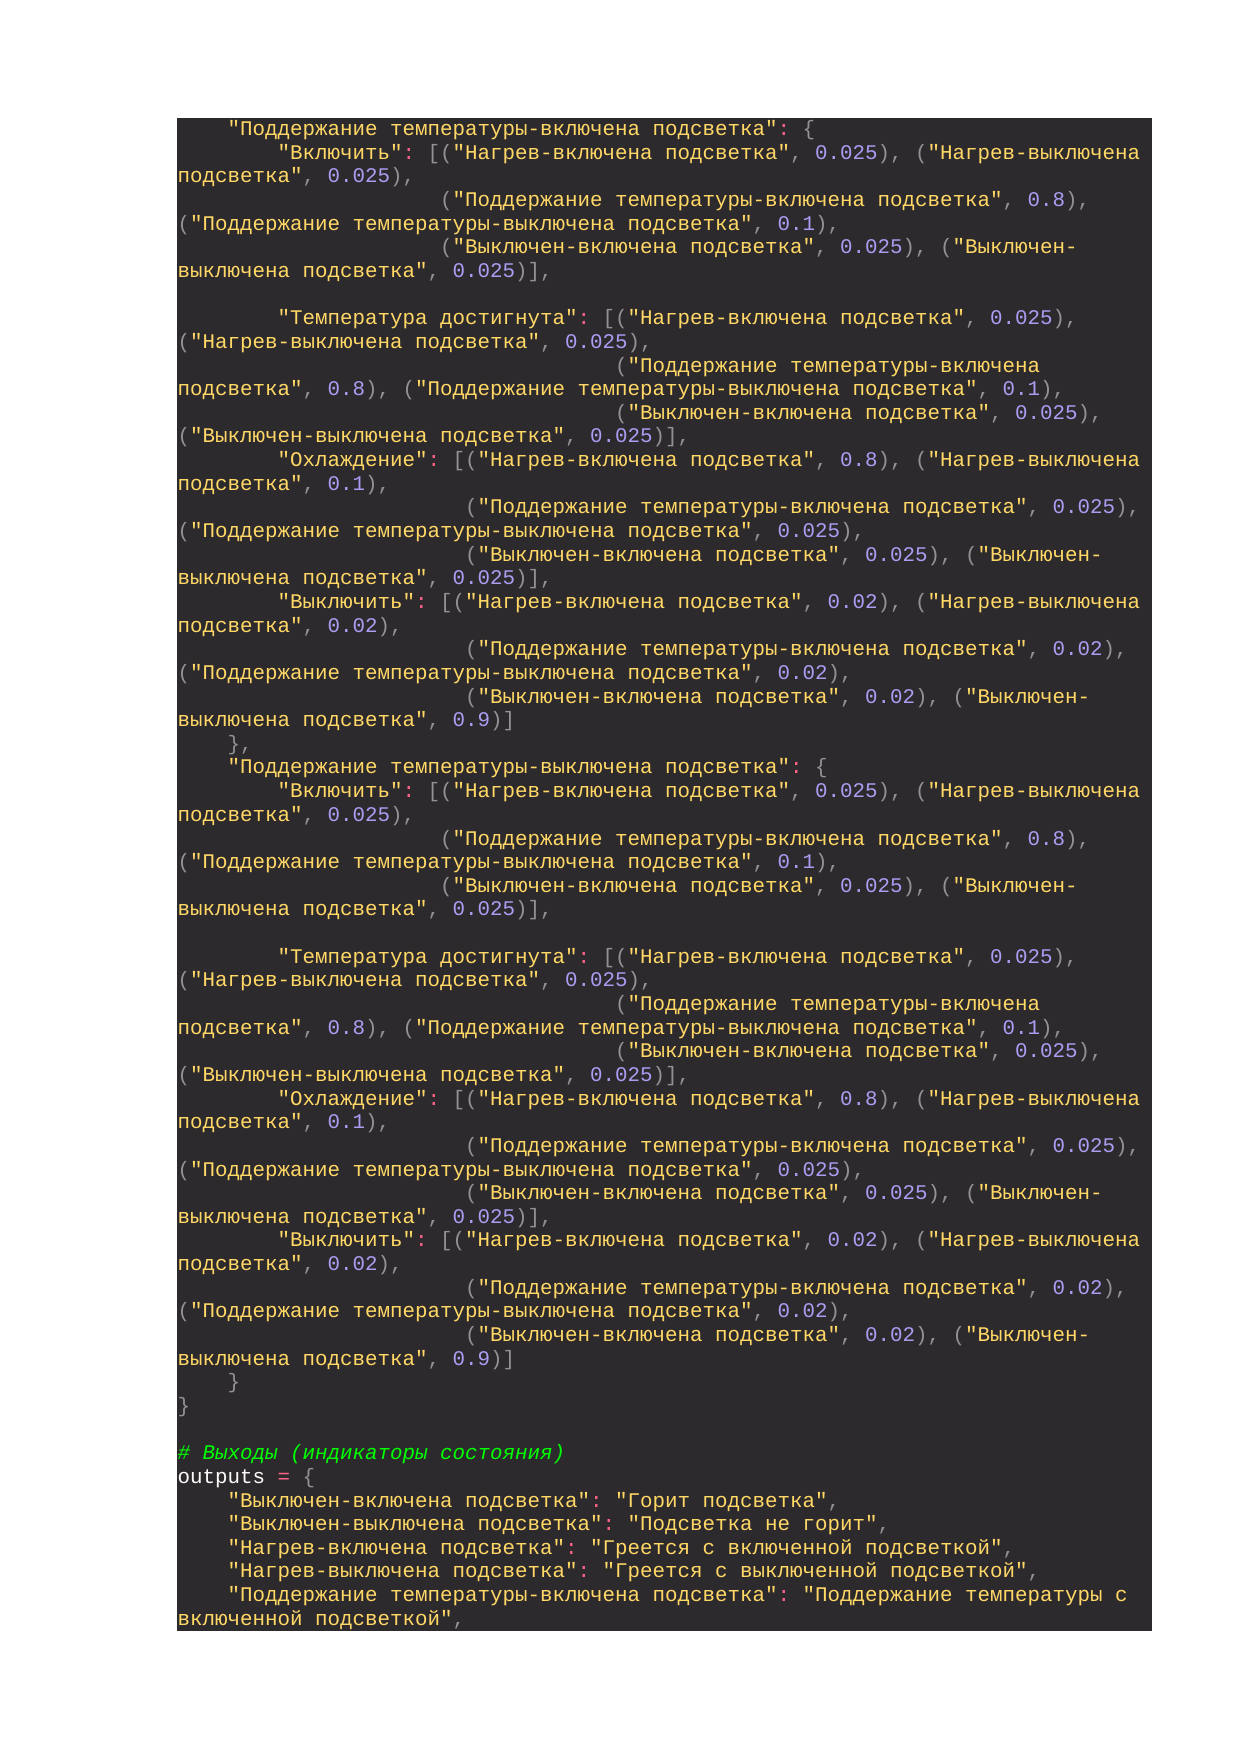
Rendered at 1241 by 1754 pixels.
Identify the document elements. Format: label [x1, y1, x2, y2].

text [177, 118, 1152, 1631]
